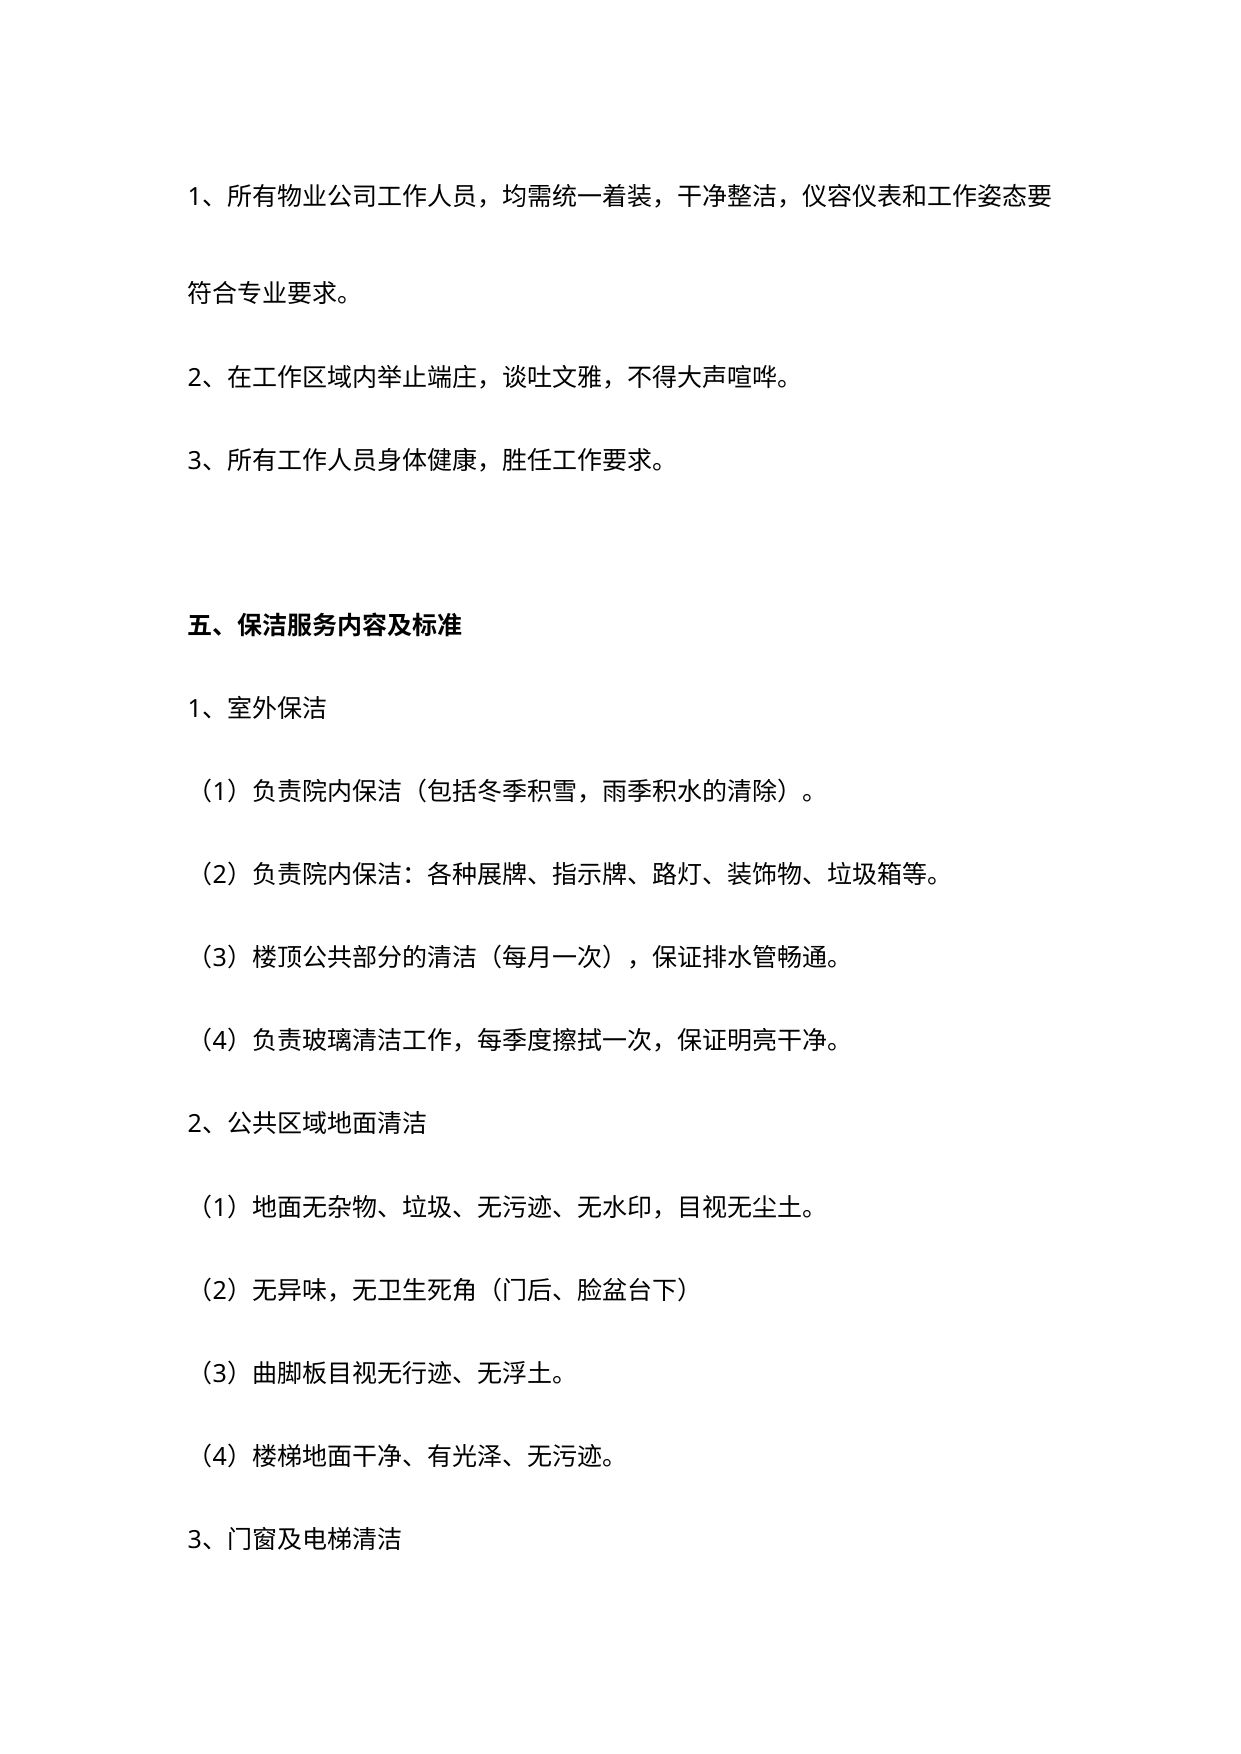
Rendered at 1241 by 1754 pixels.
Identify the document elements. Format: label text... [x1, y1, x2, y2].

text 1、所有物业公司工作人员，均需统一着装，干净整洁，仪容仪表和工作姿态要符合专业要求。 [187, 162, 1053, 324]
text 3、所有工作人员身体健康，胜任工作要求。 [187, 426, 1053, 491]
text （3）楼顶公共部分的清洁（每月一次），保证排水管畅通。 [187, 923, 1053, 988]
text （4）负责玻璃清洁工作，每季度擦拭一次，保证明亮干净。 [187, 1006, 1053, 1071]
text （1）负责院内保洁（包括冬季积雪，雨季积水的清除）。 [187, 757, 1053, 822]
text （1）地面无杂物、垃圾、无污迹、无水印，目视无尘土。 [187, 1173, 1053, 1238]
text 2、公共区域地面清洁 [187, 1089, 1053, 1154]
text （2）无异味，无卫生死角（门后、脸盆台下） [187, 1256, 1053, 1321]
text 2、在工作区域内举止端庄，谈吐文雅，不得大声喧哗。 [187, 343, 1053, 408]
text （4）楼梯地面干净、有光泽、无污迹。 [187, 1422, 1053, 1487]
text （3）曲脚板目视无行迹、无浮土。 [187, 1339, 1053, 1404]
text （2）负责院内保洁：各种展牌、指示牌、路灯、装饰物、垃圾箱等。 [187, 840, 1053, 905]
text 五、保洁服务内容及标准 [187, 591, 1053, 656]
text 3、门窗及电梯清洁 [187, 1505, 1053, 1570]
text 1、室外保洁 [187, 674, 1053, 739]
